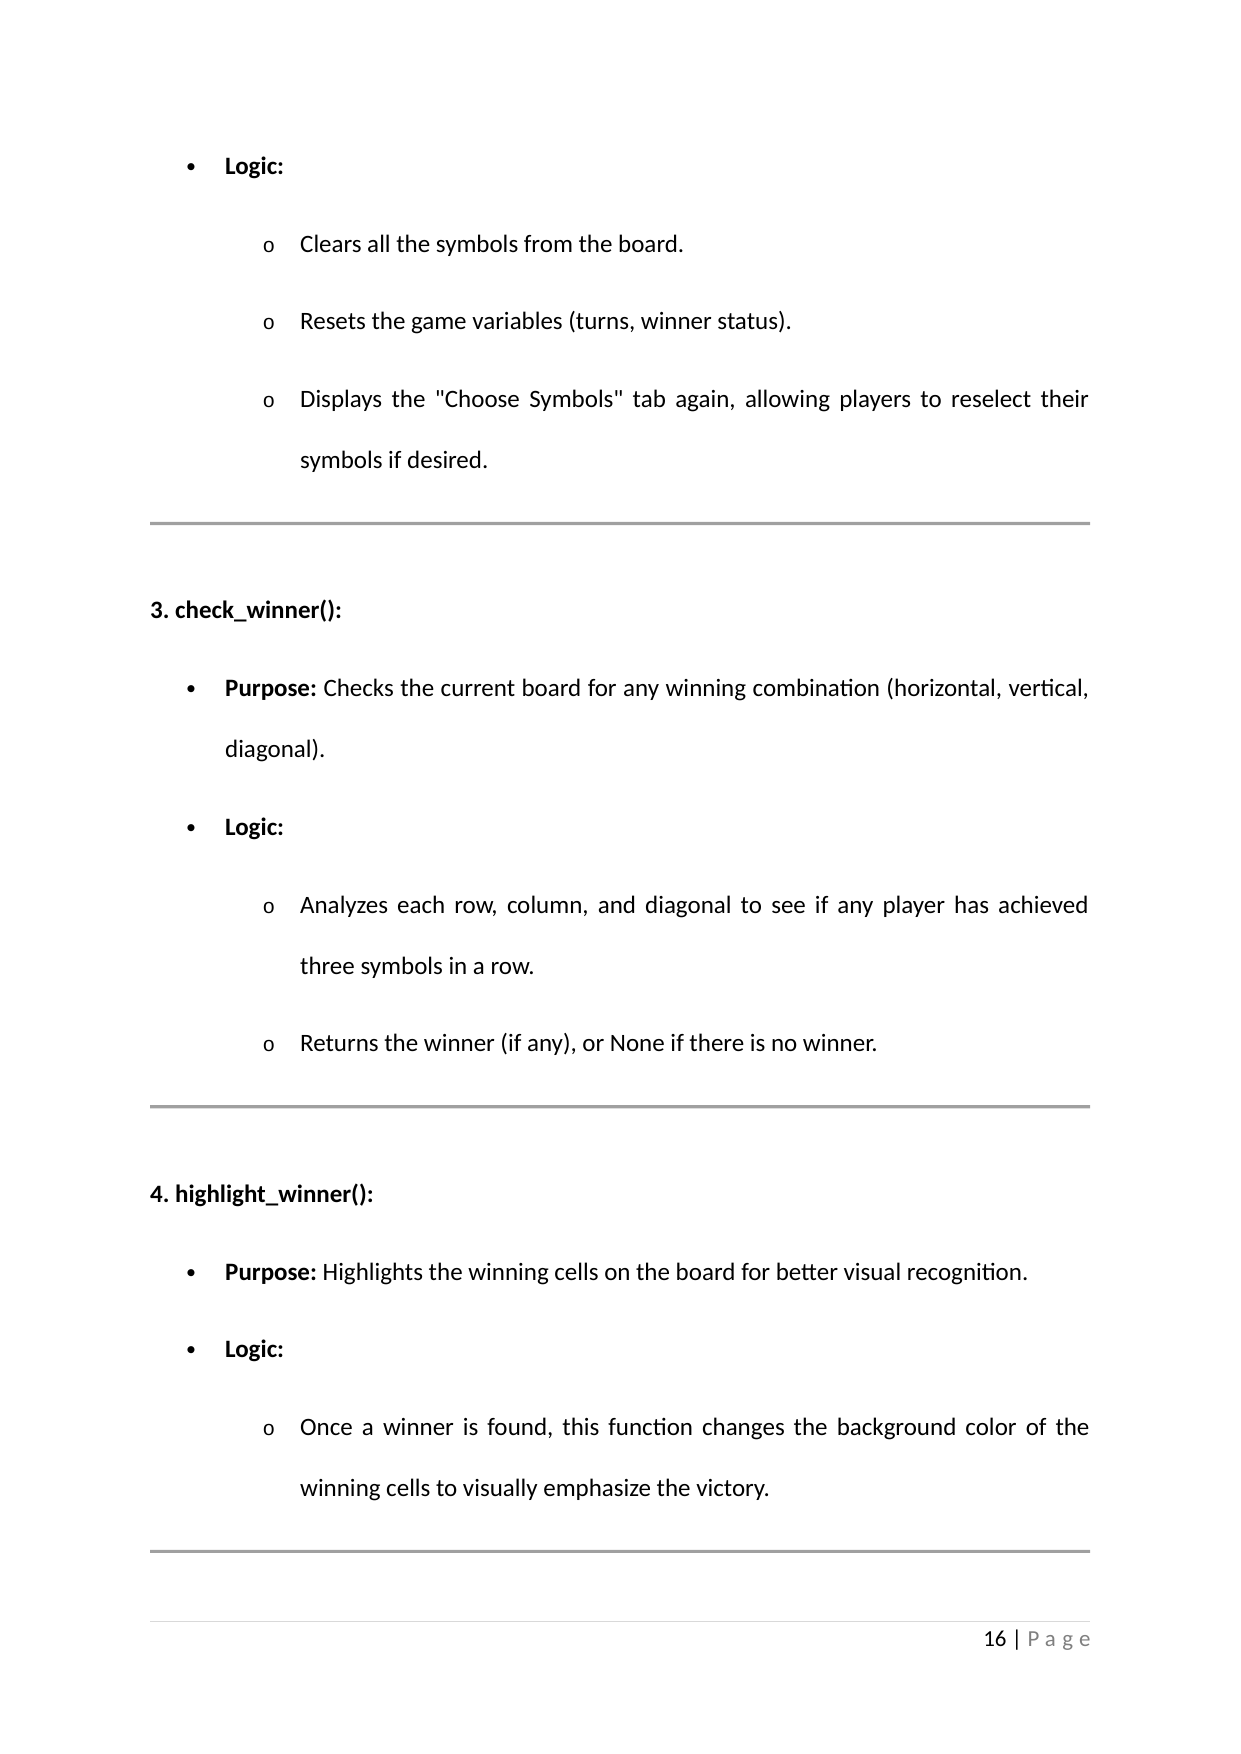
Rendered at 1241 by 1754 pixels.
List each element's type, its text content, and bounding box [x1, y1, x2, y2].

list Displays the "Choose Symbols" tab again, allowing players to reselect their symbols if desired. [262, 383, 1090, 475]
list Purpose: Checks the current board for any winning combination (horizontal, vertical, diagonal). [187, 672, 1090, 764]
list Logic: [187, 1333, 1090, 1364]
list Purpose: Highlights the winning cells on the board for better visual recognition. [187, 1256, 1090, 1286]
text 3. check_winner(): [150, 594, 1090, 625]
list Logic: [187, 811, 1090, 842]
list Logic: [187, 150, 1090, 181]
list Returns the winner (if any), or None if there is no winner. [262, 1027, 1090, 1058]
list Clears all the symbols from the board. [262, 228, 1090, 258]
list Resets the game variables (turns, winner status). [262, 305, 1090, 336]
list Analyzes each row, column, and diagonal to see if any player has achieved three symbols in a row. [262, 889, 1090, 980]
text 4. highlight_winner(): [150, 1178, 1090, 1208]
list Once a winner is found, this function changes the background color of the winning cells to visually emphasize the victory. [262, 1411, 1090, 1503]
